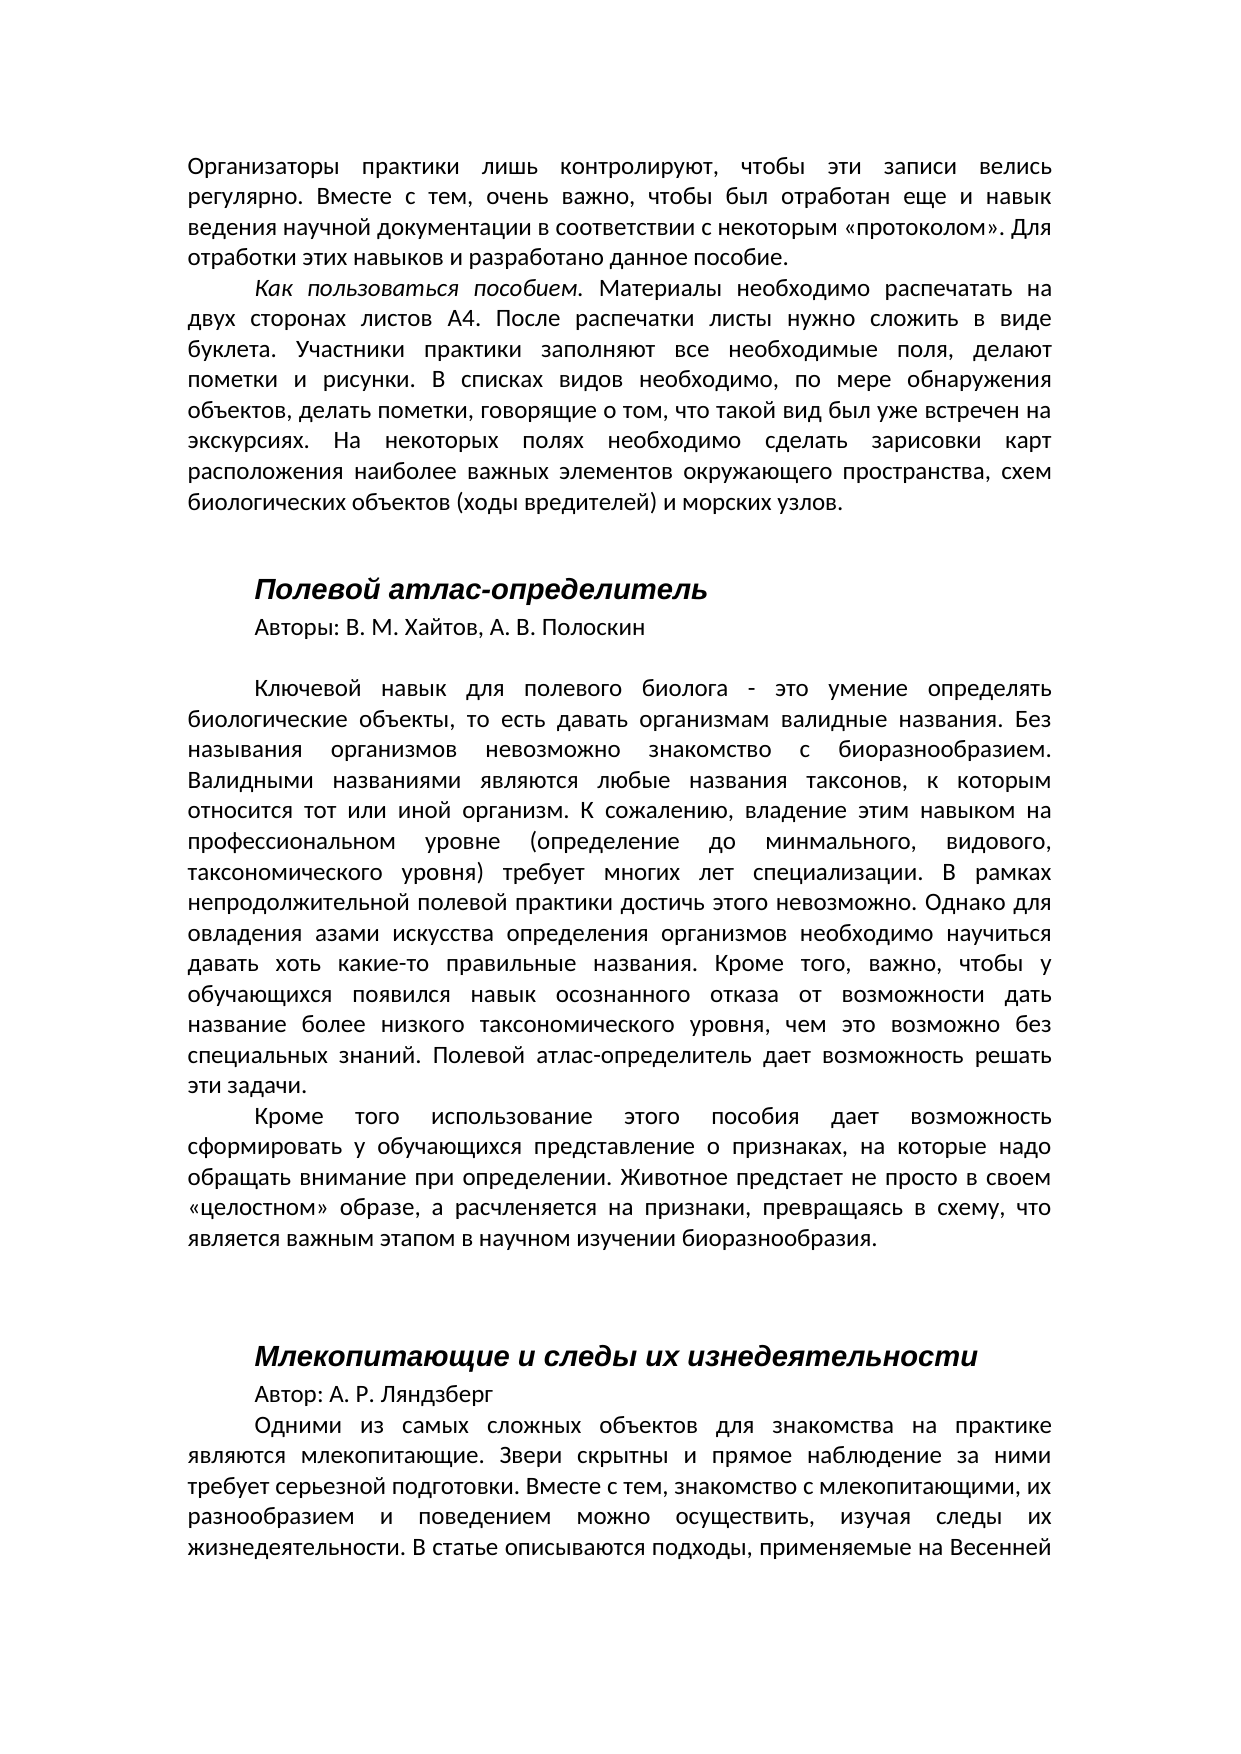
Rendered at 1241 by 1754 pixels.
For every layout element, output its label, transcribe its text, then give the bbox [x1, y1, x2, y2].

text Авторы: В. М. Хайтов, А. В. Полоскин [187, 612, 1053, 642]
text Как пользоваться пособием. Материалы необходимо распечатать на двух сторонах листов A4. После распечатки листы нужно сложить в виде буклета. Участники практики заполняют все необходимые поля, делают пометки и рисунки. В списках видов необходимо, по мере обнаружения объектов, делать пометки, говорящие о том, что такой вид был уже встречен на экскурсиях. На некоторых полях необходимо сделать зарисовки карт расположения наиболее важных элементов окружающего пространства, схем биологических объектов (ходы вредителей) и морских узлов. [187, 272, 1053, 516]
text Автор: А. Р. Ляндзберг [187, 1378, 1053, 1409]
subtitle Млекопитающие и следы их изнедеятельности [187, 1338, 1053, 1372]
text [187, 150, 1053, 272]
subtitle Полевой атлас-определитель [187, 572, 1053, 605]
text Ключевой навык для полевого биолога - это умение определять биологические объекты, то есть давать организмам валидные названия. Без называния организмов невозможно знакомство с биоразнообразием. Валидными названиями являются любые названия таксонов, к которым относится тот или иной организм. К сожалению, владение этим навыком на профессиональном уровне (определение до минмального, видового, таксономического уровня) требует многих лет специализации. В рамках непродолжительной полевой практики достичь этого невозможно. Однако для овладения азами искусства определения организмов необходимо научиться давать хоть какие-то правильные названия. Кроме того, важно, чтобы у обучающихся появился навык осознанного отказа от возможности дать название более низкого таксономического уровня, чем это возможно без специальных знаний. Полевой атлас-определитель дает возможность решать эти задачи. [187, 673, 1053, 1100]
text Кроме того использование этого пособия дает возможность сформировать у обучающихся представление о признаках, на которые надо обращать внимание при определении. Животное предстает не просто в своем «целостном» образе, а расчленяется на признаки, превращаясь в схему, что является важным этапом в научном изучении биоразнообразия. [187, 1100, 1053, 1252]
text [187, 1409, 1053, 1561]
